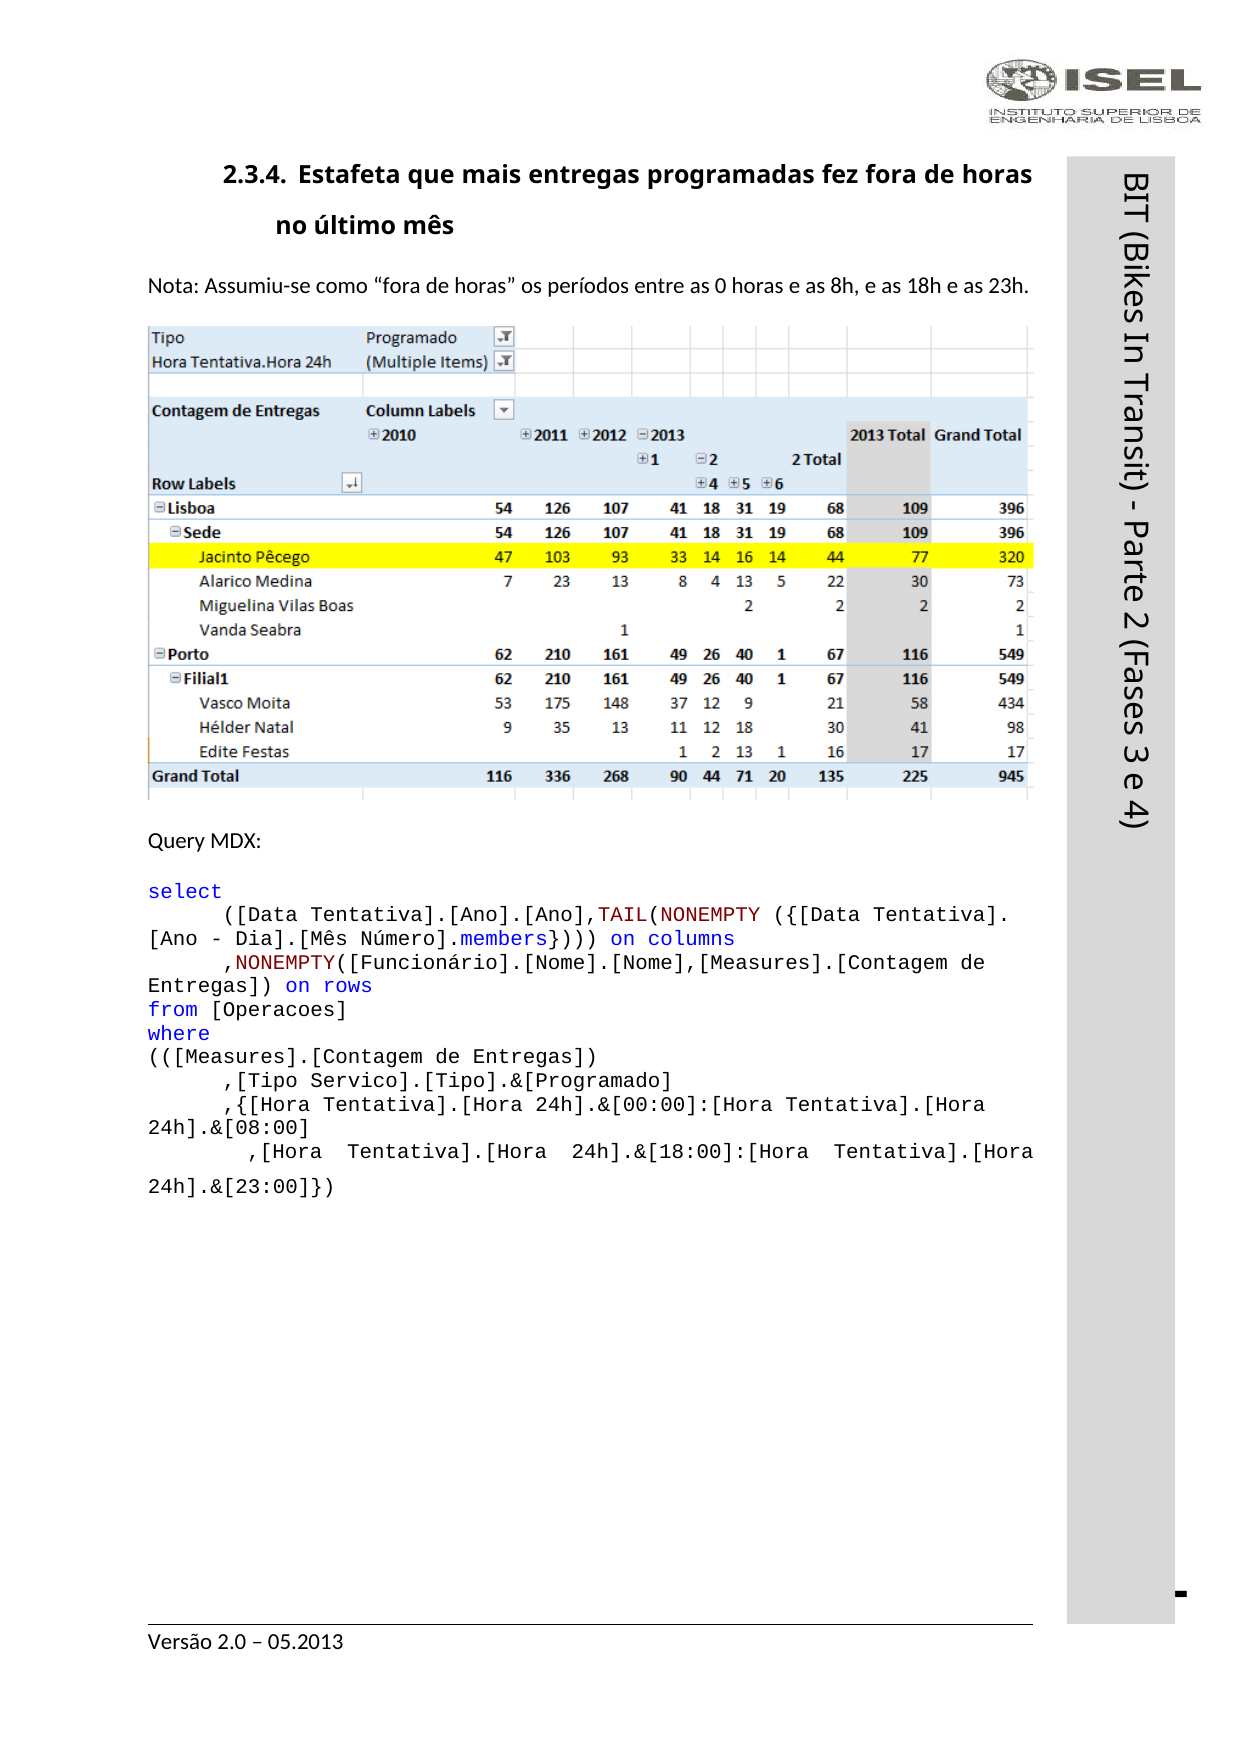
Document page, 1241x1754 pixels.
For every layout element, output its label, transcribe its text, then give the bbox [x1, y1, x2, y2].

text where [148, 1023, 1033, 1046]
text ,{[Hora Tentativa].[Hora 24h].&[00:00]:[Hora Tentativa].[Hora 24h].&[08:00] [148, 1094, 1033, 1141]
text ,[Hora Tentativa].[Hora 24h].&[18:00]:[Hora Tentativa].[Hora 24h].&[23:00]}) [148, 1141, 1033, 1200]
subtitle Estafeta que mais entregas programadas fez fora de horas no último mês [223, 157, 1033, 242]
text Nota: Assumiu-se como “fora de horas” os períodos entre as 0 horas e as 8h, e as 18h e as 23h. [148, 272, 1033, 299]
text from [Operacoes] [148, 999, 1033, 1023]
text ,NONEMPTY([Funcionário].[Nome].[Nome],[Measures].[Contagem de Entregas]) on rows [148, 952, 1033, 999]
picture [147, 326, 1034, 800]
text ,[Tipo Servico].[Tipo].&[Programado] [148, 1070, 1033, 1094]
text select [148, 881, 1033, 904]
picture [983, 37, 1210, 143]
text ([Data Tentativa].[Ano].[Ano],TAIL(NONEMPTY ({[Data Tentativa].[Ano - Dia].[Mês Número].members}))) on columns [148, 904, 1033, 952]
text Query MDX: [148, 826, 1033, 854]
text (([Measures].[Contagem de Entregas]) [148, 1046, 1033, 1070]
